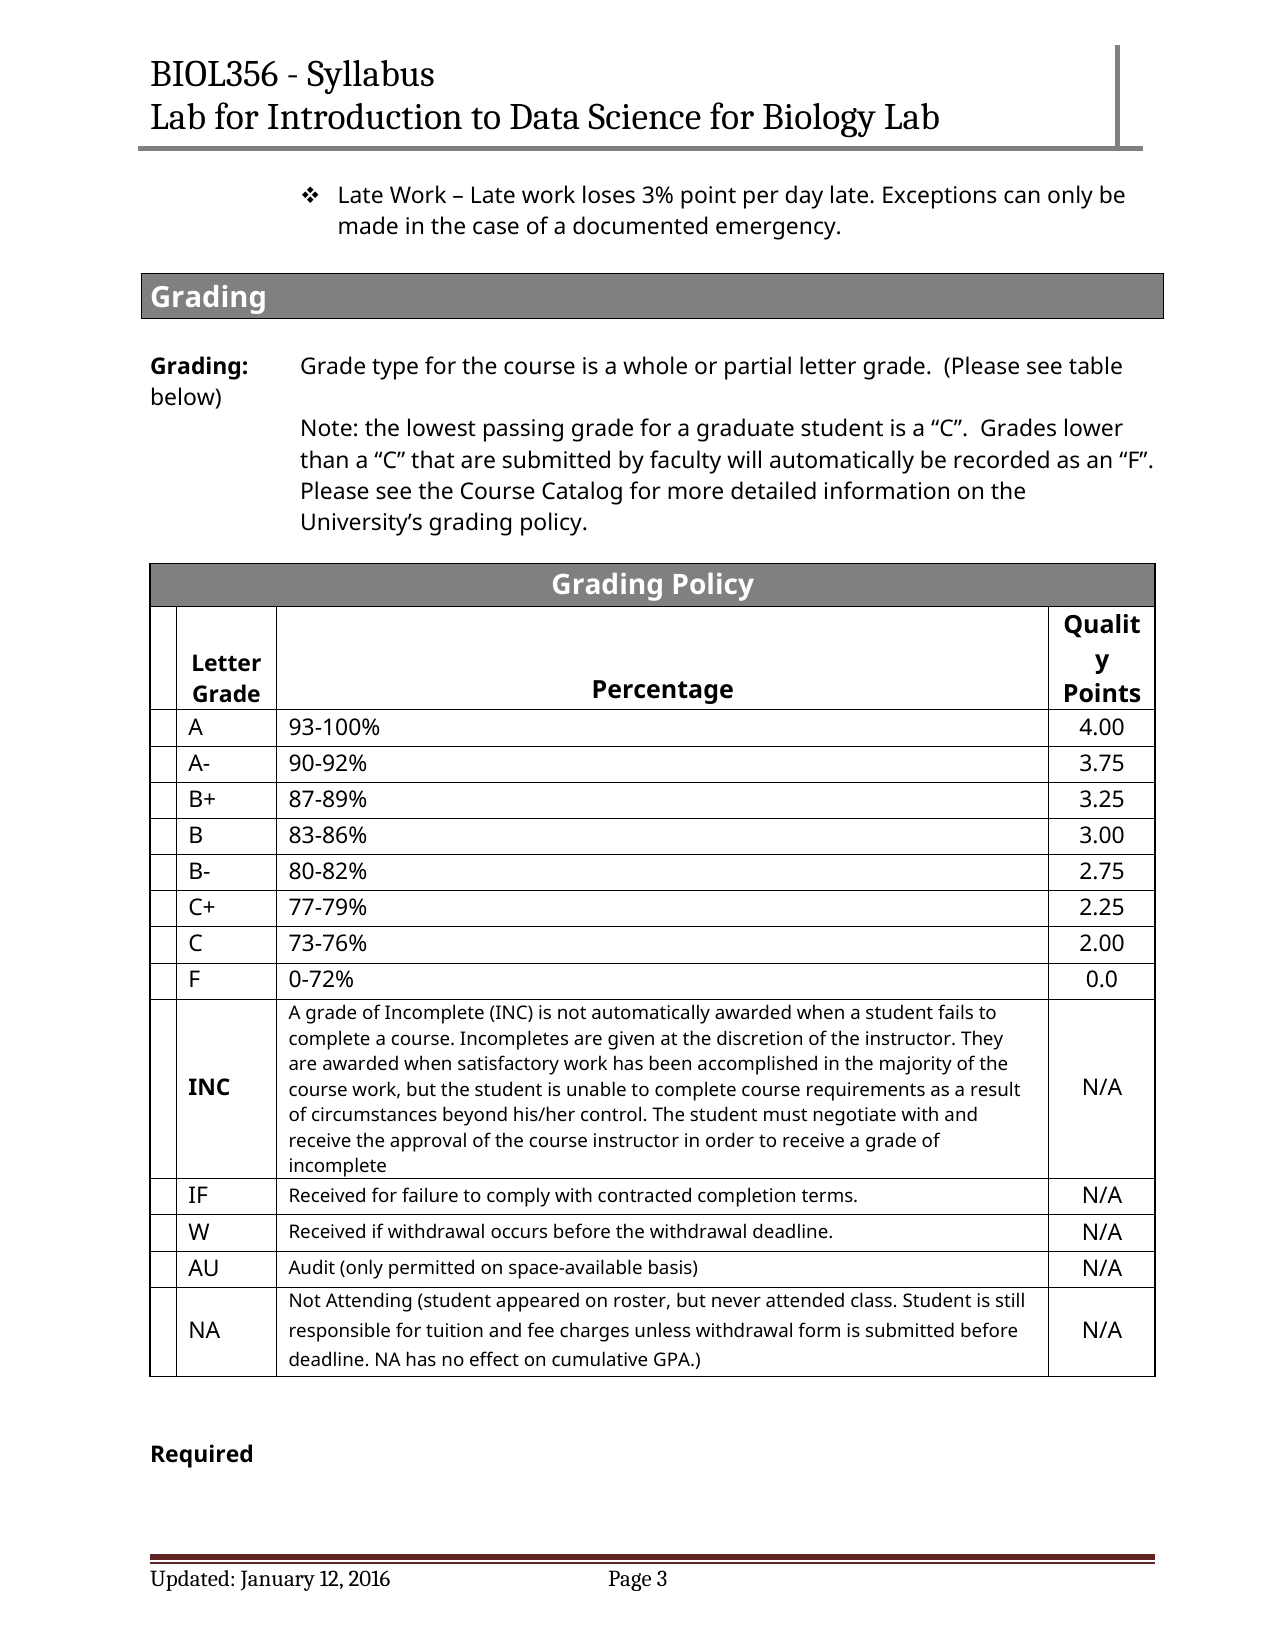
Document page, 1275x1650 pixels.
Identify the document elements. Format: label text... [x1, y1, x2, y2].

table_cell Not Attending (student appeared on roster, but never attended class. Student is still responsible for tuition and fee charges unless withdrawal form is submitted before deadline. NA has no effect on cumulative GPA.) [277, 1288, 1048, 1376]
table_cell [151, 855, 176, 890]
table_cell [151, 964, 176, 998]
table_cell N/A [1049, 1215, 1154, 1251]
table_cell AU [177, 1252, 276, 1287]
table_cell A grade of Incomplete (INC) is not automatically awarded when a student fails to complete a course. Incompletes are given at the discretion of the instructor. They are awarded when satisfactory work has been accomplished in the majority of the course work, but the student is unable to complete course requirements as a result of circumstances beyond his/her control. The student must negotiate with and receive the approval of the course instructor in order to receive a grade of incomplete [277, 1000, 1048, 1178]
table_cell 3.00 [1049, 819, 1154, 854]
table_cell [151, 607, 176, 709]
table_header Grading Policy [151, 564, 1154, 606]
table_cell 2.00 [1049, 927, 1154, 962]
table_cell [151, 1215, 176, 1251]
table_cell N/A [1049, 1252, 1154, 1287]
table_cell 73-76% [277, 927, 1048, 962]
table_cell B [177, 819, 276, 854]
table_cell NA [177, 1288, 276, 1376]
text Grading: Grade type for the course is a whole or partial letter grade. (Please see table below) [150, 350, 1155, 412]
text Note: the lowest passing grade for a graduate student is a “C”. Grades lower than a “C” that are submitted by faculty will automatically be recorded as an “F”. [300, 412, 1155, 475]
table_cell F [177, 964, 276, 998]
table_cell 3.75 [1049, 747, 1154, 782]
table_cell IF [177, 1179, 276, 1214]
table_cell Quality Points [1049, 607, 1154, 709]
table_cell N/A [1049, 1179, 1154, 1214]
table_cell [151, 927, 176, 962]
table_cell Percentage [277, 607, 1048, 709]
table_cell C+ [177, 891, 276, 926]
table_cell [151, 1288, 176, 1376]
table_cell A [177, 710, 276, 746]
subtitle Grading [142, 274, 1163, 318]
table_cell [151, 783, 176, 818]
table_cell C [177, 927, 276, 962]
table_cell 0.0 [1049, 964, 1154, 998]
table_cell Letter Grade [177, 607, 276, 709]
table_cell Received if withdrawal occurs before the withdrawal deadline. [277, 1215, 1048, 1251]
list Late Work – Late work loses 3% point per day late. Exceptions can only be made in the case of a documented emergency. [300, 179, 1155, 241]
table_cell B- [177, 855, 276, 890]
table_cell 87-89% [277, 783, 1048, 818]
table_cell 77-79% [277, 891, 1048, 926]
table_cell 83-86% [277, 819, 1048, 854]
table_cell [151, 710, 176, 746]
table_cell [151, 1252, 176, 1287]
table_cell [151, 819, 176, 854]
table_cell 3.25 [1049, 783, 1154, 818]
table_cell [151, 891, 176, 926]
table_cell 93-100% [277, 710, 1048, 746]
table_cell B+ [177, 783, 276, 818]
table_cell 2.75 [1049, 855, 1154, 890]
table_cell W [177, 1215, 276, 1251]
table_cell 2.25 [1049, 891, 1154, 926]
table_cell 80-82% [277, 855, 1048, 890]
table_cell A- [177, 747, 276, 782]
table_cell Audit (only permitted on space-available basis) [277, 1252, 1048, 1287]
text Please see the Course Catalog for more detailed information on the University’s grading policy. [300, 475, 1155, 537]
table_cell [151, 1179, 176, 1214]
text Required [150, 1438, 1155, 1469]
table_cell 90-92% [277, 747, 1048, 782]
table_cell 4.00 [1049, 710, 1154, 746]
table_cell INC [177, 1000, 276, 1178]
table_cell 0-72% [277, 964, 1048, 998]
table_cell N/A [1049, 1288, 1154, 1376]
table_cell [151, 1000, 176, 1178]
table_cell [151, 747, 176, 782]
table_cell N/A [1049, 1000, 1154, 1178]
table_cell Received for failure to comply with contracted completion terms. [277, 1179, 1048, 1214]
